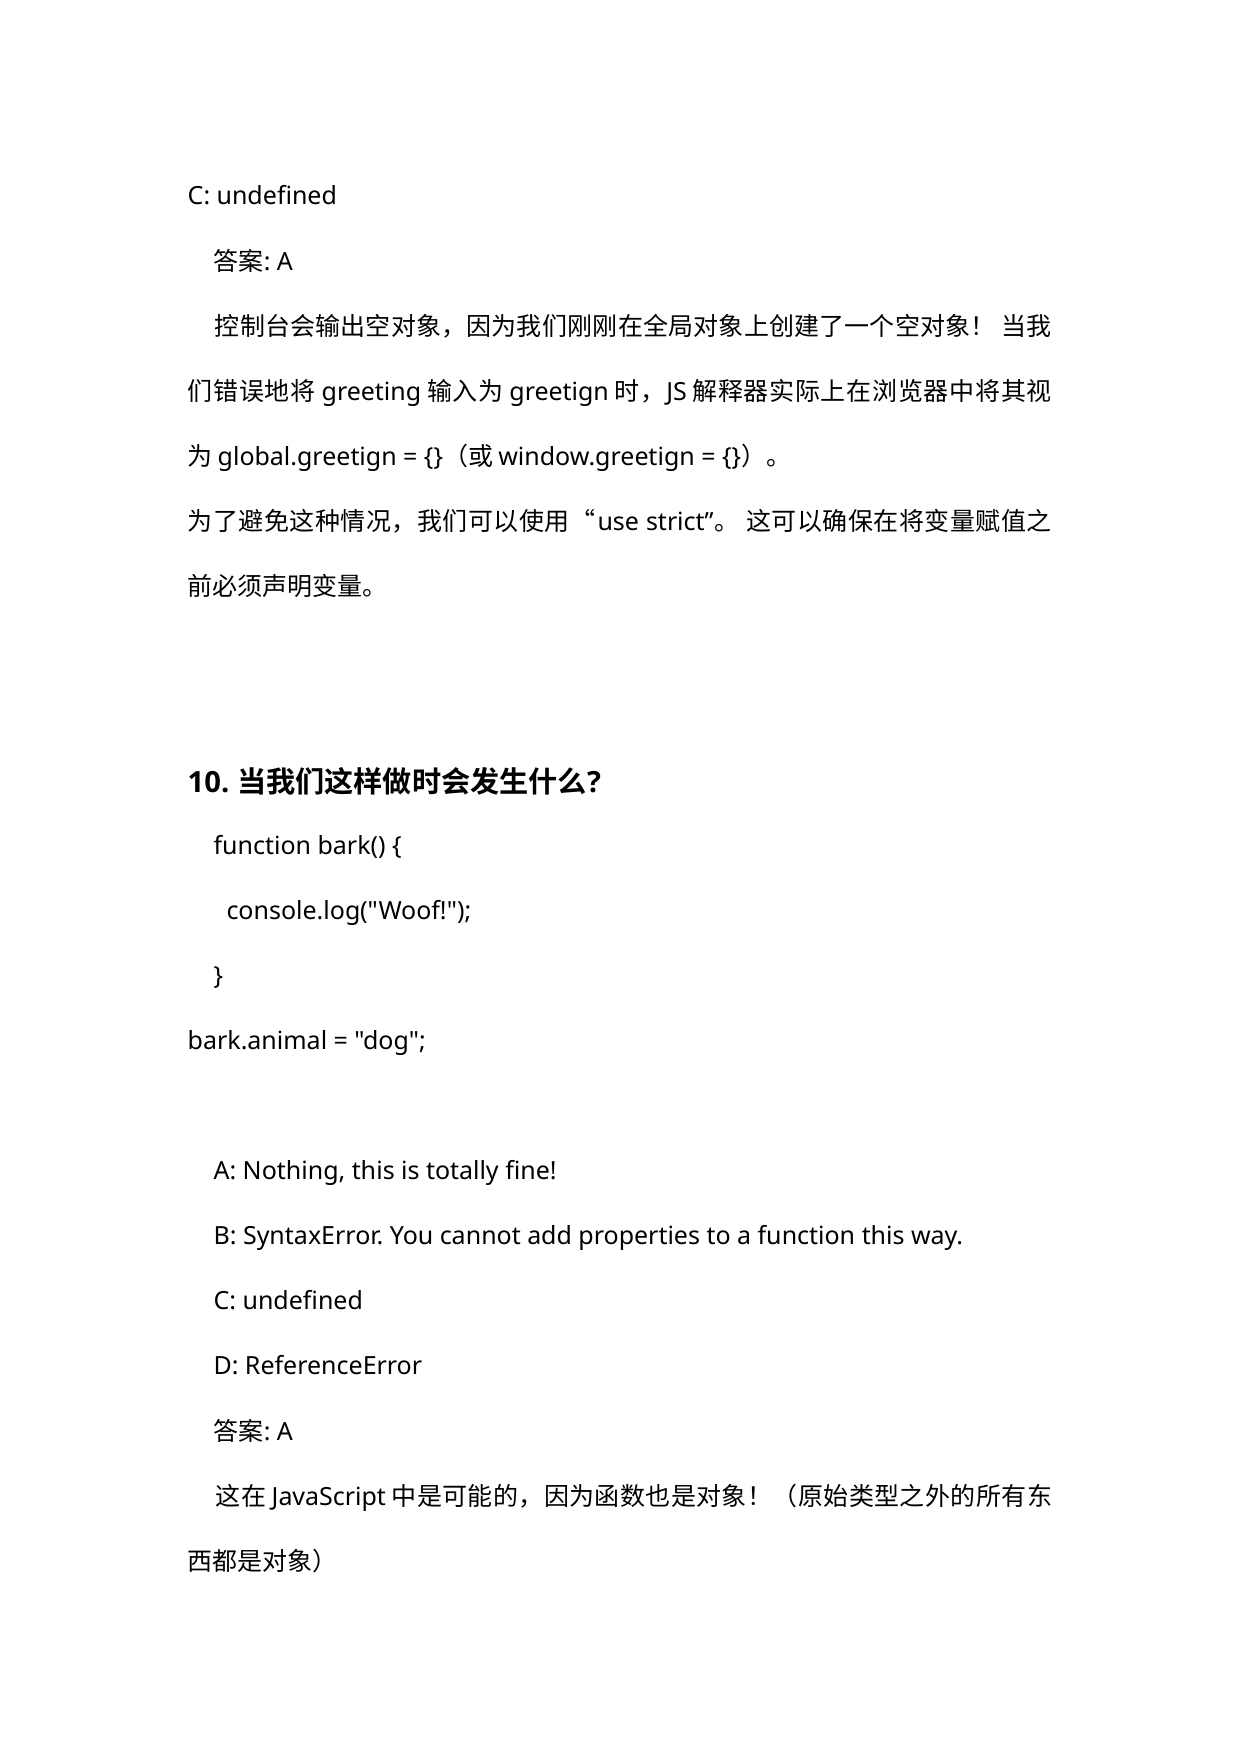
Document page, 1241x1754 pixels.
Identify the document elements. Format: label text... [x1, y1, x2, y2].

text function bark() { [187, 812, 1053, 877]
text B: SyntaxError. You cannot add properties to a function this way. [187, 1202, 1053, 1267]
text 答案: A [187, 227, 1053, 292]
text 这在JavaScript中是可能的，因为函数也是对象！（原始类型之外的所有东西都是对象） [187, 1462, 1053, 1592]
text } [187, 942, 1053, 1007]
text C: undefined [187, 162, 1053, 227]
text bark.animal = "dog"; [187, 1007, 1053, 1072]
text console.log("Woof!"); [187, 877, 1053, 942]
text 控制台会输出空对象，因为我们刚刚在全局对象上创建了一个空对象！ 当我们错误地将greeting输入为greetign时，JS解释器实际上在浏览器中将其视为global.greetign = {}（或window.greetign = {}）。 [187, 292, 1053, 487]
text D: ReferenceError [187, 1332, 1053, 1397]
text C: undefined [187, 1267, 1053, 1332]
text 10. 当我们这样做时会发生什么? [187, 747, 1053, 812]
text 为了避免这种情况，我们可以使用“use strict”。 这可以确保在将变量赋值之前必须声明变量。 [187, 487, 1053, 617]
text A: Nothing, this is totally fine! [187, 1137, 1053, 1202]
text 答案: A [187, 1397, 1053, 1462]
